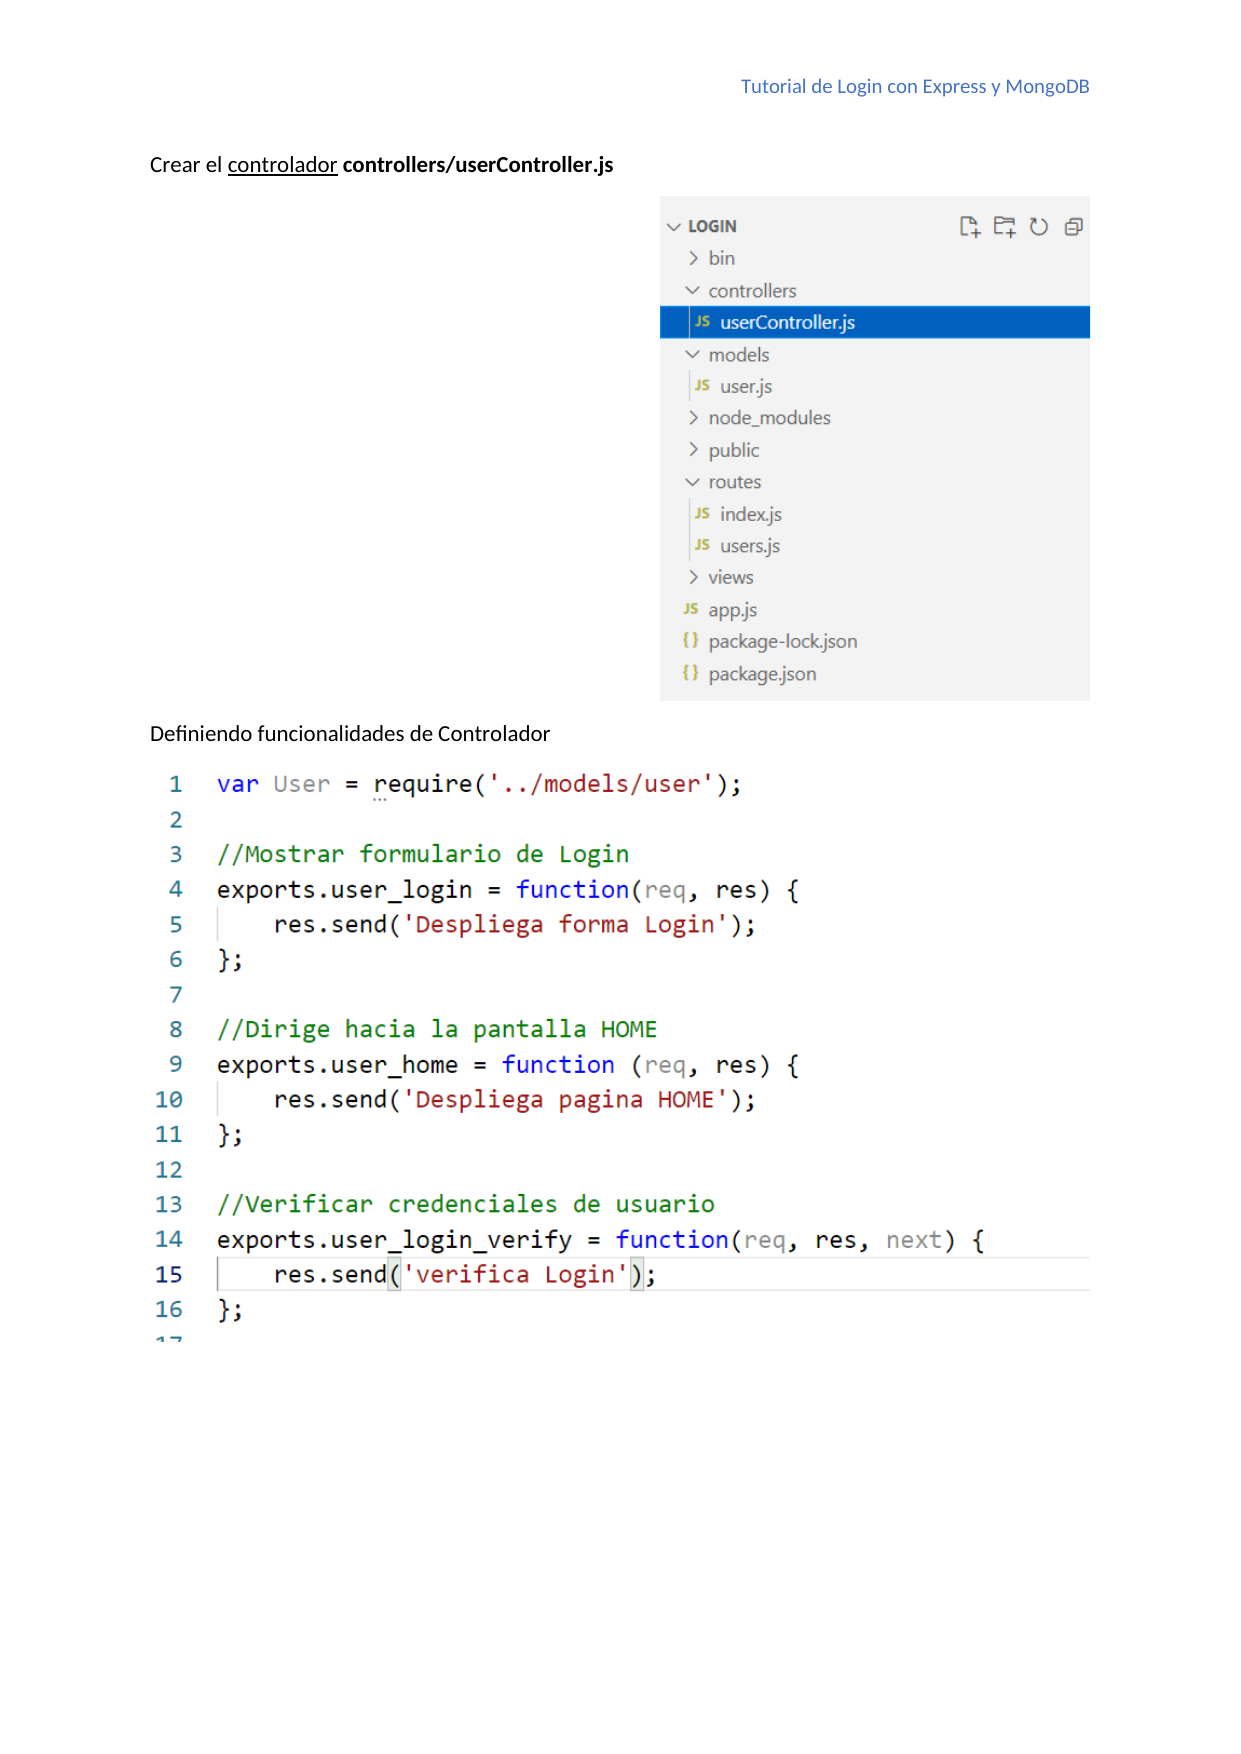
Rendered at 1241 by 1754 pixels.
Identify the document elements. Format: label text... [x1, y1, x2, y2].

text Definiendo funcionalidades de Controlador [150, 719, 1090, 747]
text Crear el controlador controllers/userController.js [150, 150, 1090, 178]
picture [151, 766, 1091, 1342]
picture [660, 196, 1091, 701]
